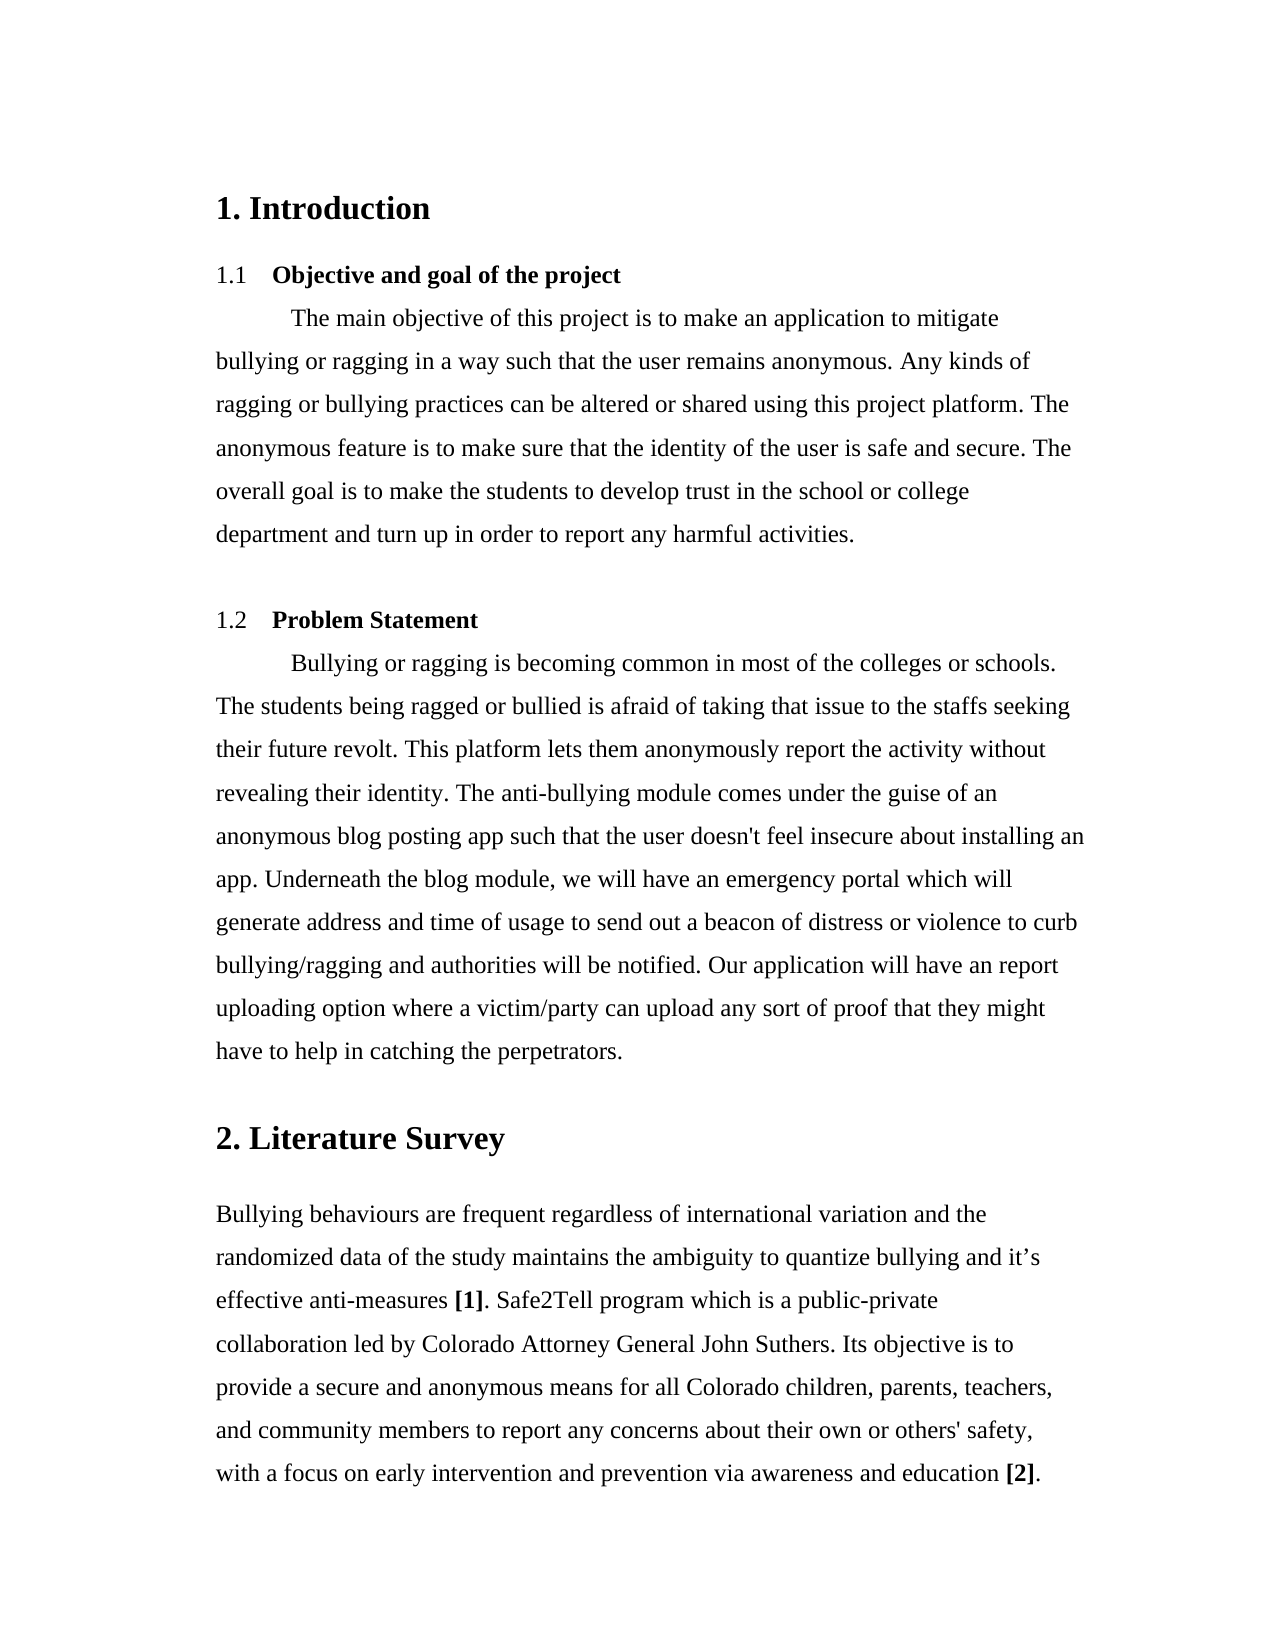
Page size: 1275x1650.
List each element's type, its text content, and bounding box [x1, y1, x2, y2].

text collaboration led by Colorado Attorney General John Suthers. Its objective is to [216, 1329, 1087, 1357]
text effective anti-measures [1]. Safe2Tell program which is a public-private [216, 1286, 1087, 1314]
text provide a secure and anonymous means for all Colorado children, parents, teachers, [216, 1372, 1087, 1401]
text The main objective of this project is to make an application to mitigate bullying or ragging in a way such that the user remains anonymous. Any kinds of ragging or bullying practices can be altered or shared using this project platform. The anonymous feature is to make sure that the identity of the user is safe and secure. The overall goal is to make the students to develop trust in the school or college department and turn up in order to report any harmful activities. [216, 303, 1087, 548]
text uploading option where a victim/party can upload any sort of proof that they might have to help in catching the perpetrators. [216, 993, 1087, 1065]
list Objective and goal of the project [216, 260, 1087, 289]
text Bullying or ragging is becoming common in most of the colleges or schools. The students being ragged or bullied is afraid of taking that issue to the staffs seeking their future revolt. This platform lets them anonymously report the activity without revealing their identity. The anti-bullying module comes under the guise of an anonymous blog posting app such that the user doesn't feel insecure about installing an app. Underneath the blog module, we will have an emergency portal which will generate address and time of usage to send out a beacon of distress or violence to curb bullying/ragging and authorities will be notified. Our application will have an report [216, 648, 1087, 979]
list Problem Statement [216, 605, 1087, 634]
text with a focus on early intervention and prevention via awareness and education [2]. [216, 1458, 1087, 1487]
text 1. Introduction [216, 188, 1087, 227]
text randomized data of the study maintains the ambiguity to quantize bullying and it’s [216, 1242, 1087, 1271]
text Bullying behaviours are frequent regardless of international variation and the [216, 1199, 1087, 1228]
text 2. Literature Survey [216, 1118, 1087, 1156]
text and community members to report any concerns about their own or others' safety, [216, 1415, 1087, 1444]
